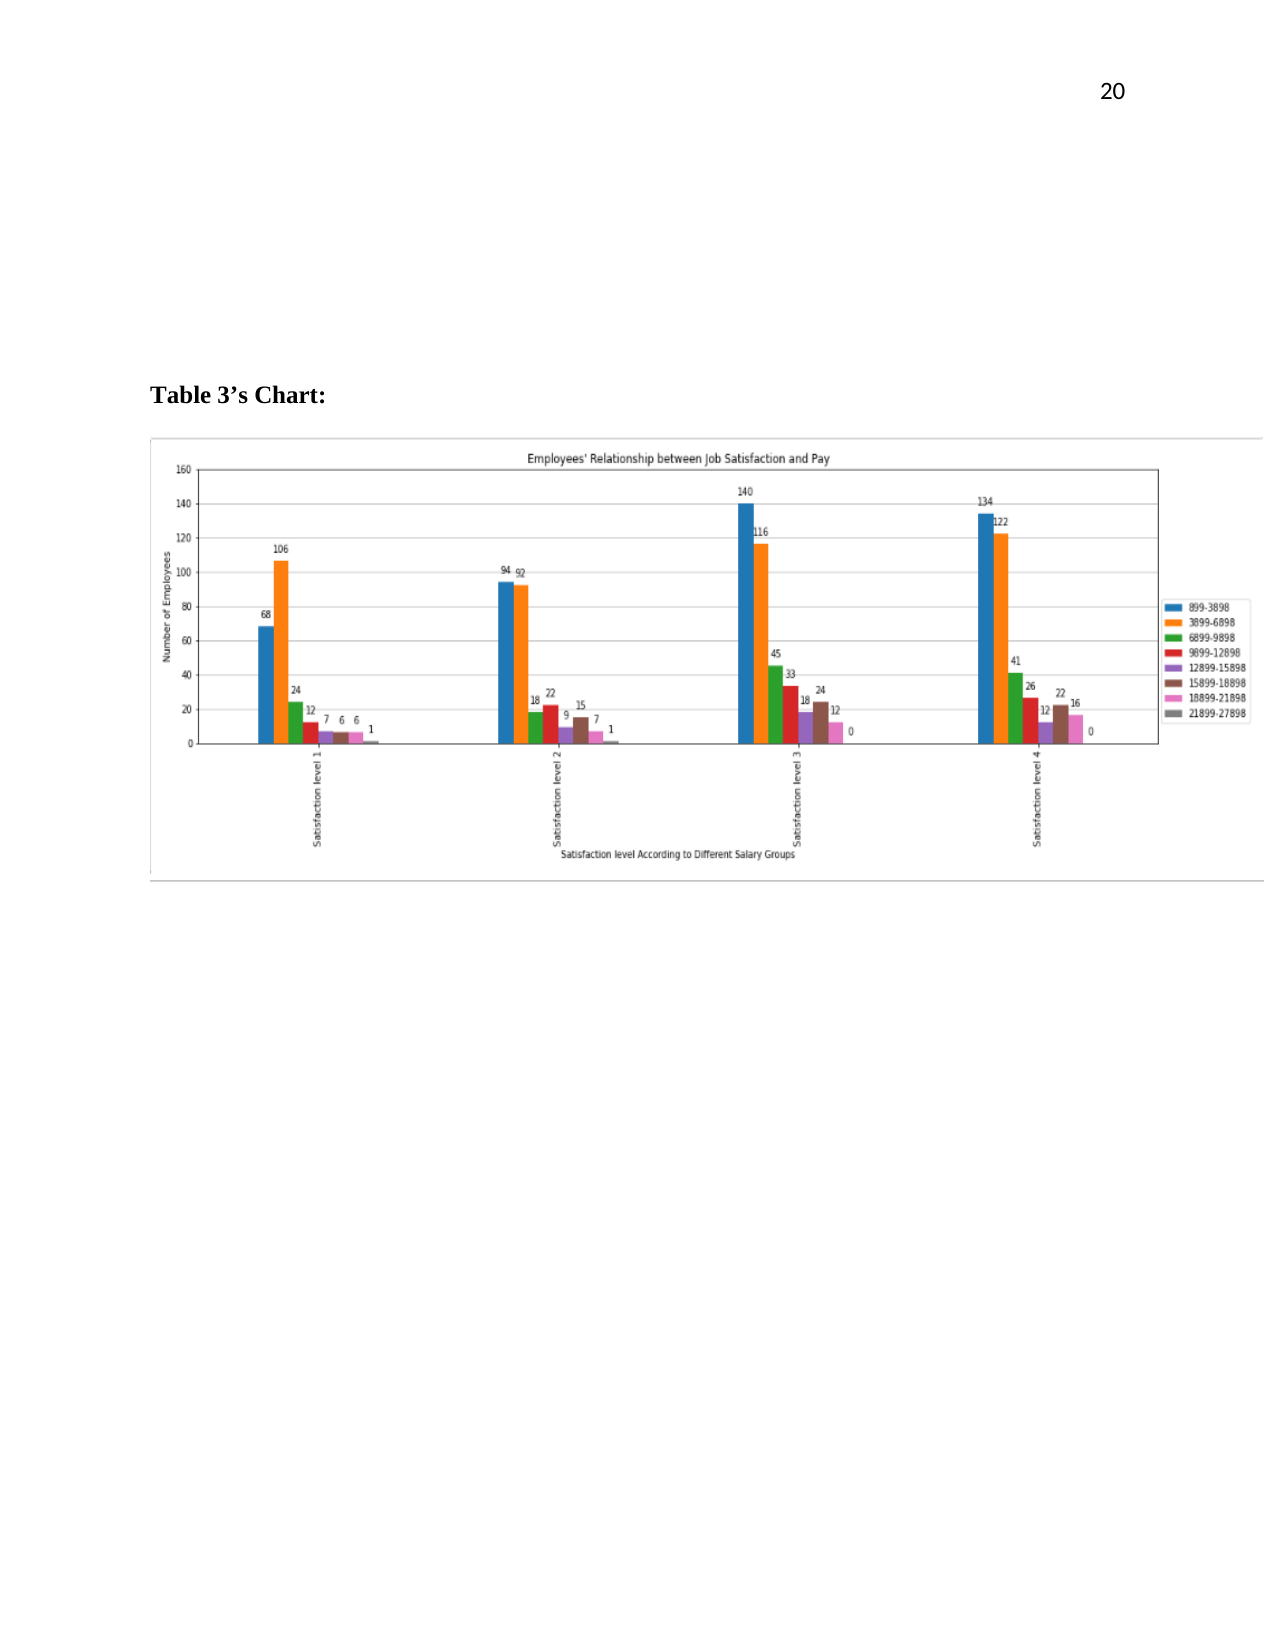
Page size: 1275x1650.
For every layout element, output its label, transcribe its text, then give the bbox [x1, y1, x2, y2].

text Table 3’s Chart: [150, 380, 1125, 409]
picture [150, 437, 1264, 883]
